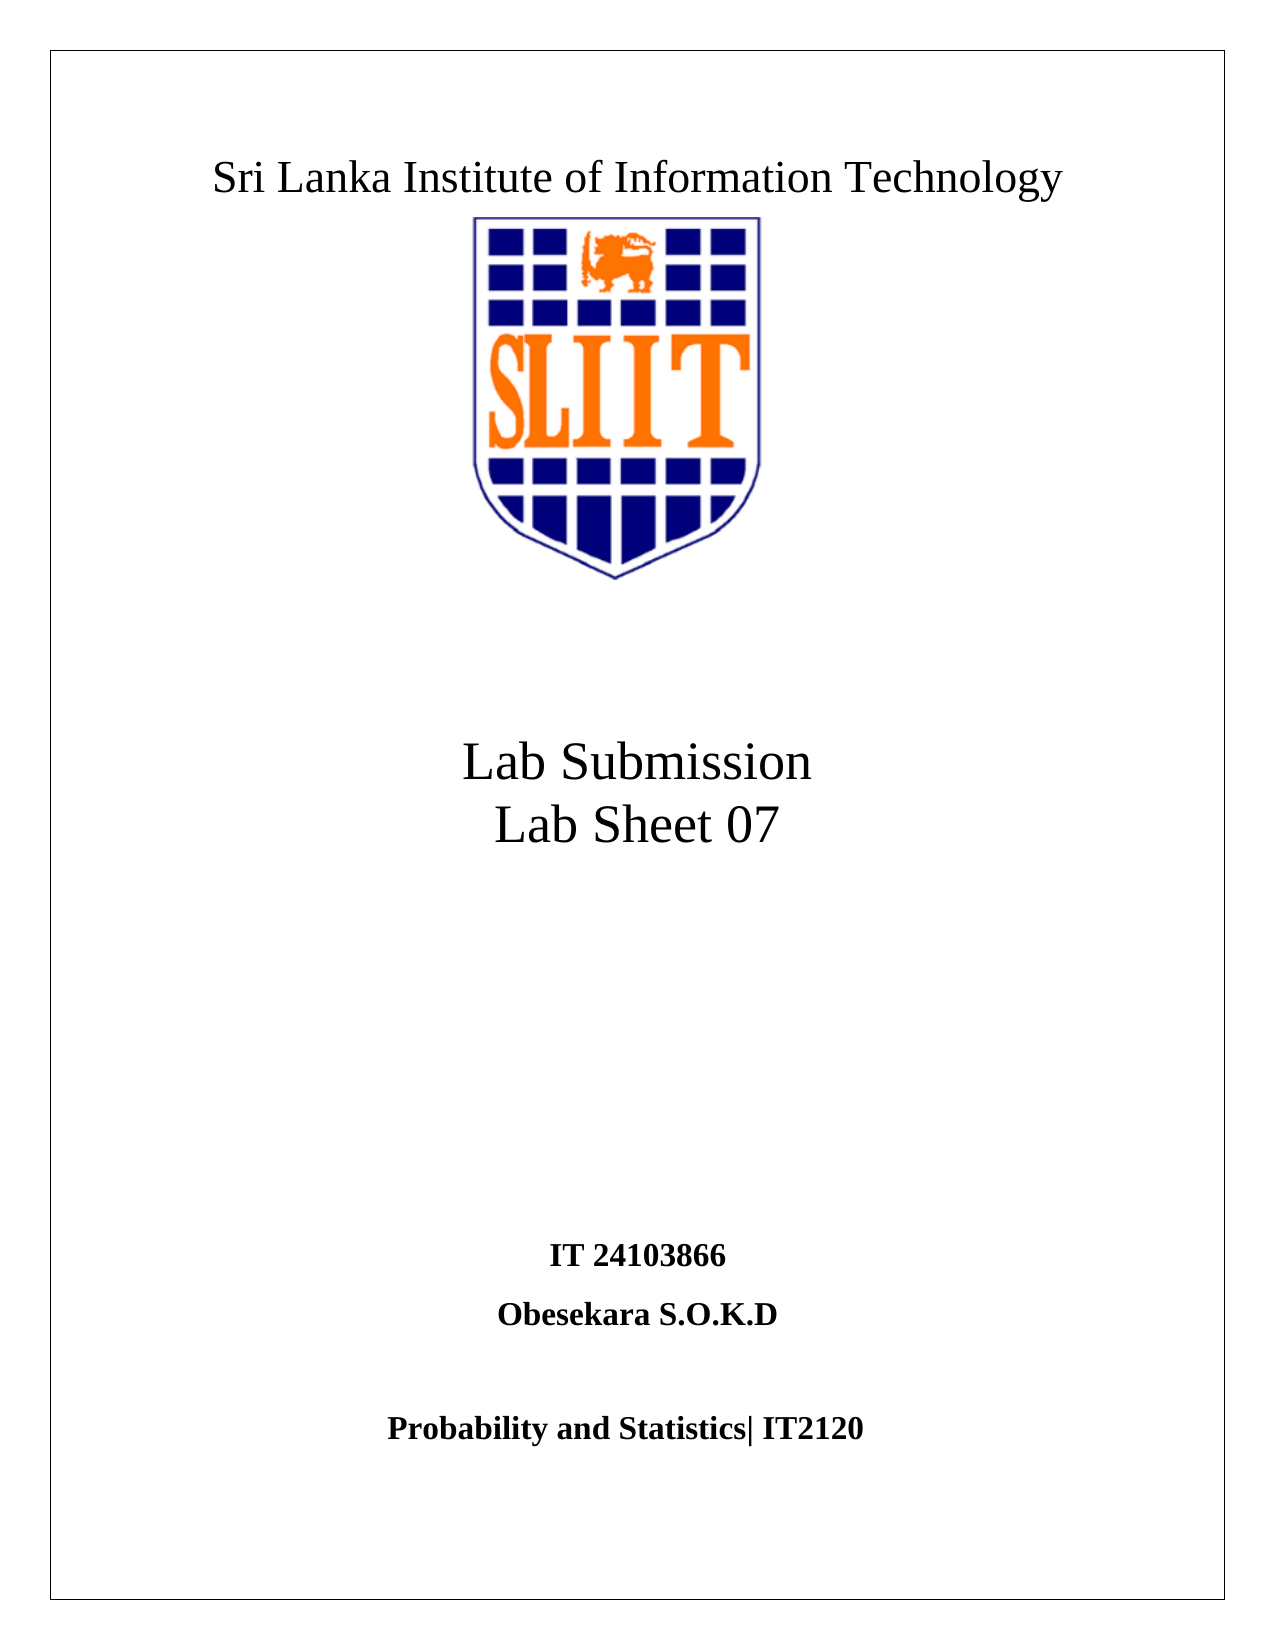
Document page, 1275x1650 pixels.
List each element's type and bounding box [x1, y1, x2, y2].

picture [471, 217, 763, 580]
